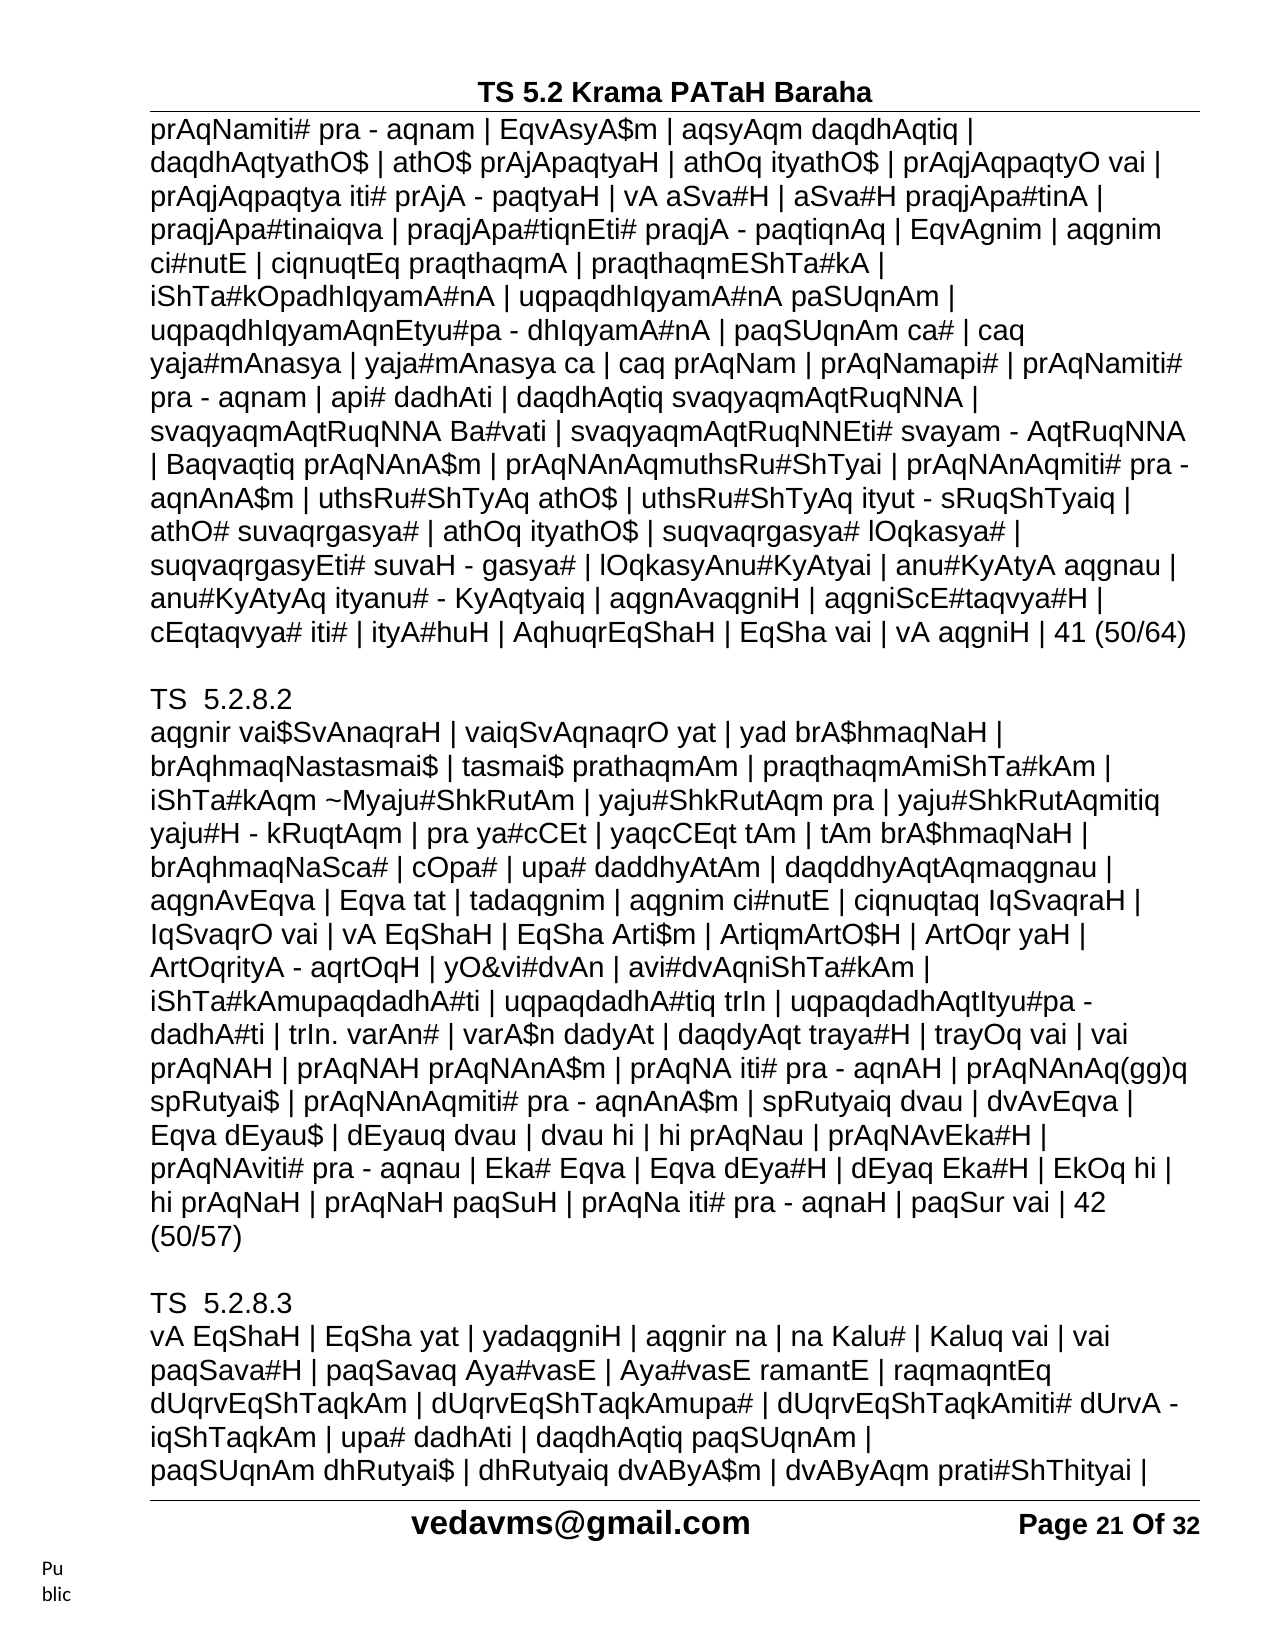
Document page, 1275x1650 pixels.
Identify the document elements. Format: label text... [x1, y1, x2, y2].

text aqgnir vai$SvAnaqraH | vaiqSvAqnaqrO yat | yad brA$hmaqNaH | brAqhmaqNastasmai$ | tasmai$ prathaqmAm | praqthaqmAmiShTa#kAm | iShTa#kAqm ~Myaju#ShkRutAm | yaju#ShkRutAqm pra | yaju#ShkRutAqmitiq yaju#H - kRuqtAqm | pra ya#cCEt | yaqcCEqt tAm | tAm brA$hmaqNaH | brAqhmaqNaSca# | cOpa# | upa# daddhyAtAm | daqddhyAqtAqmaqgnau | aqgnAvEqva | Eqva tat | tadaqgnim | aqgnim ci#nutE | ciqnuqtaq IqSvaqraH | IqSvaqrO vai | vA EqShaH | EqSha Arti$m | ArtiqmArtO$H | ArtOqr yaH | ArtOqrityA - aqrtOqH | yO&vi#dvAn | avi#dvAqniShTa#kAm | iShTa#kAmupaqdadhA#ti | uqpaqdadhA#tiq trIn | uqpaqdadhAqtItyu#pa - dadhA#ti | trIn. varAn# | varA$n dadyAt | daqdyAqt traya#H | trayOq vai | vai prAqNAH | prAqNAH prAqNAnA$m | prAqNA iti# pra - aqnAH | prAqNAnAq(gg)q spRutyai$ | prAqNAnAqmiti# pra - aqnAnA$m | spRutyaiq dvau | dvAvEqva | Eqva dEyau$ | dEyauq dvau | dvau hi | hi prAqNau | prAqNAvEka#H | prAqNAviti# pra - aqnau | Eka# Eqva | Eqva dEya#H | dEyaq Eka#H | EkOq hi | hi prAqNaH | prAqNaH paqSuH | prAqNa iti# pra - aqnaH | paqSur vai | 42 (50/57) [150, 715, 1200, 1252]
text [150, 1319, 1200, 1487]
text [150, 112, 1200, 648]
text TS 5.2.8.2 [150, 682, 1200, 715]
text TS 5.2.8.3 [150, 1286, 1200, 1319]
